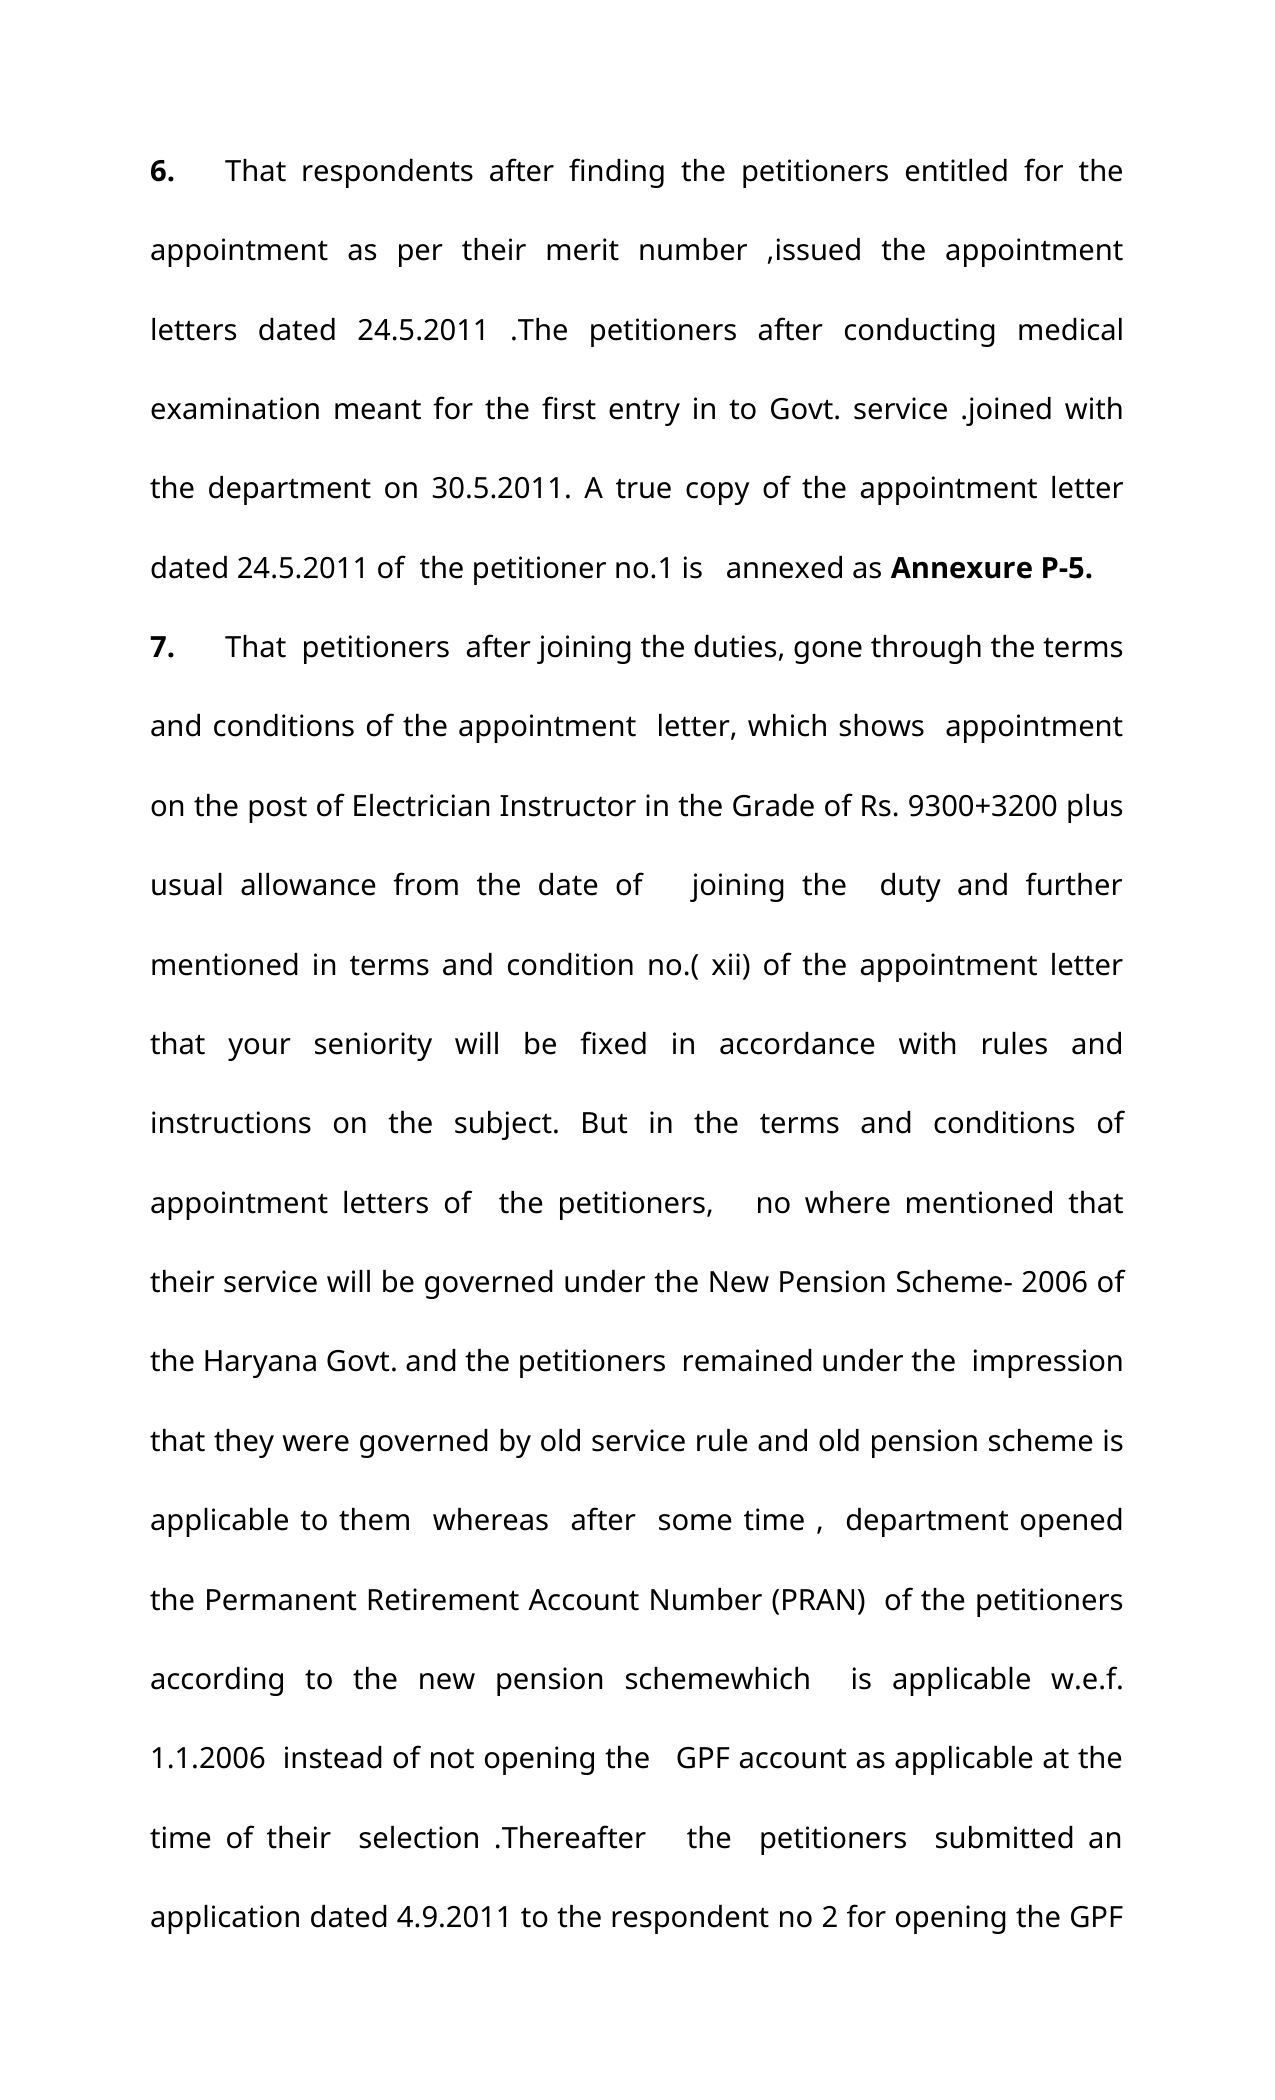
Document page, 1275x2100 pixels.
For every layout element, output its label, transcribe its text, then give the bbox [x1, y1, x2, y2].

list That respondents after finding the petitioners entitled for the appointment as per their merit number ,issued the appointment letters dated 24.5.2011 .The petitioners after conducting medical examination meant for the first entry in to Govt. service .joined with the department on 30.5.2011. A true copy of the appointment letter dated 24.5.2011 of the petitioner no.1 is annexed as Annexure P-5. [150, 150, 1125, 587]
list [150, 626, 1125, 1936]
